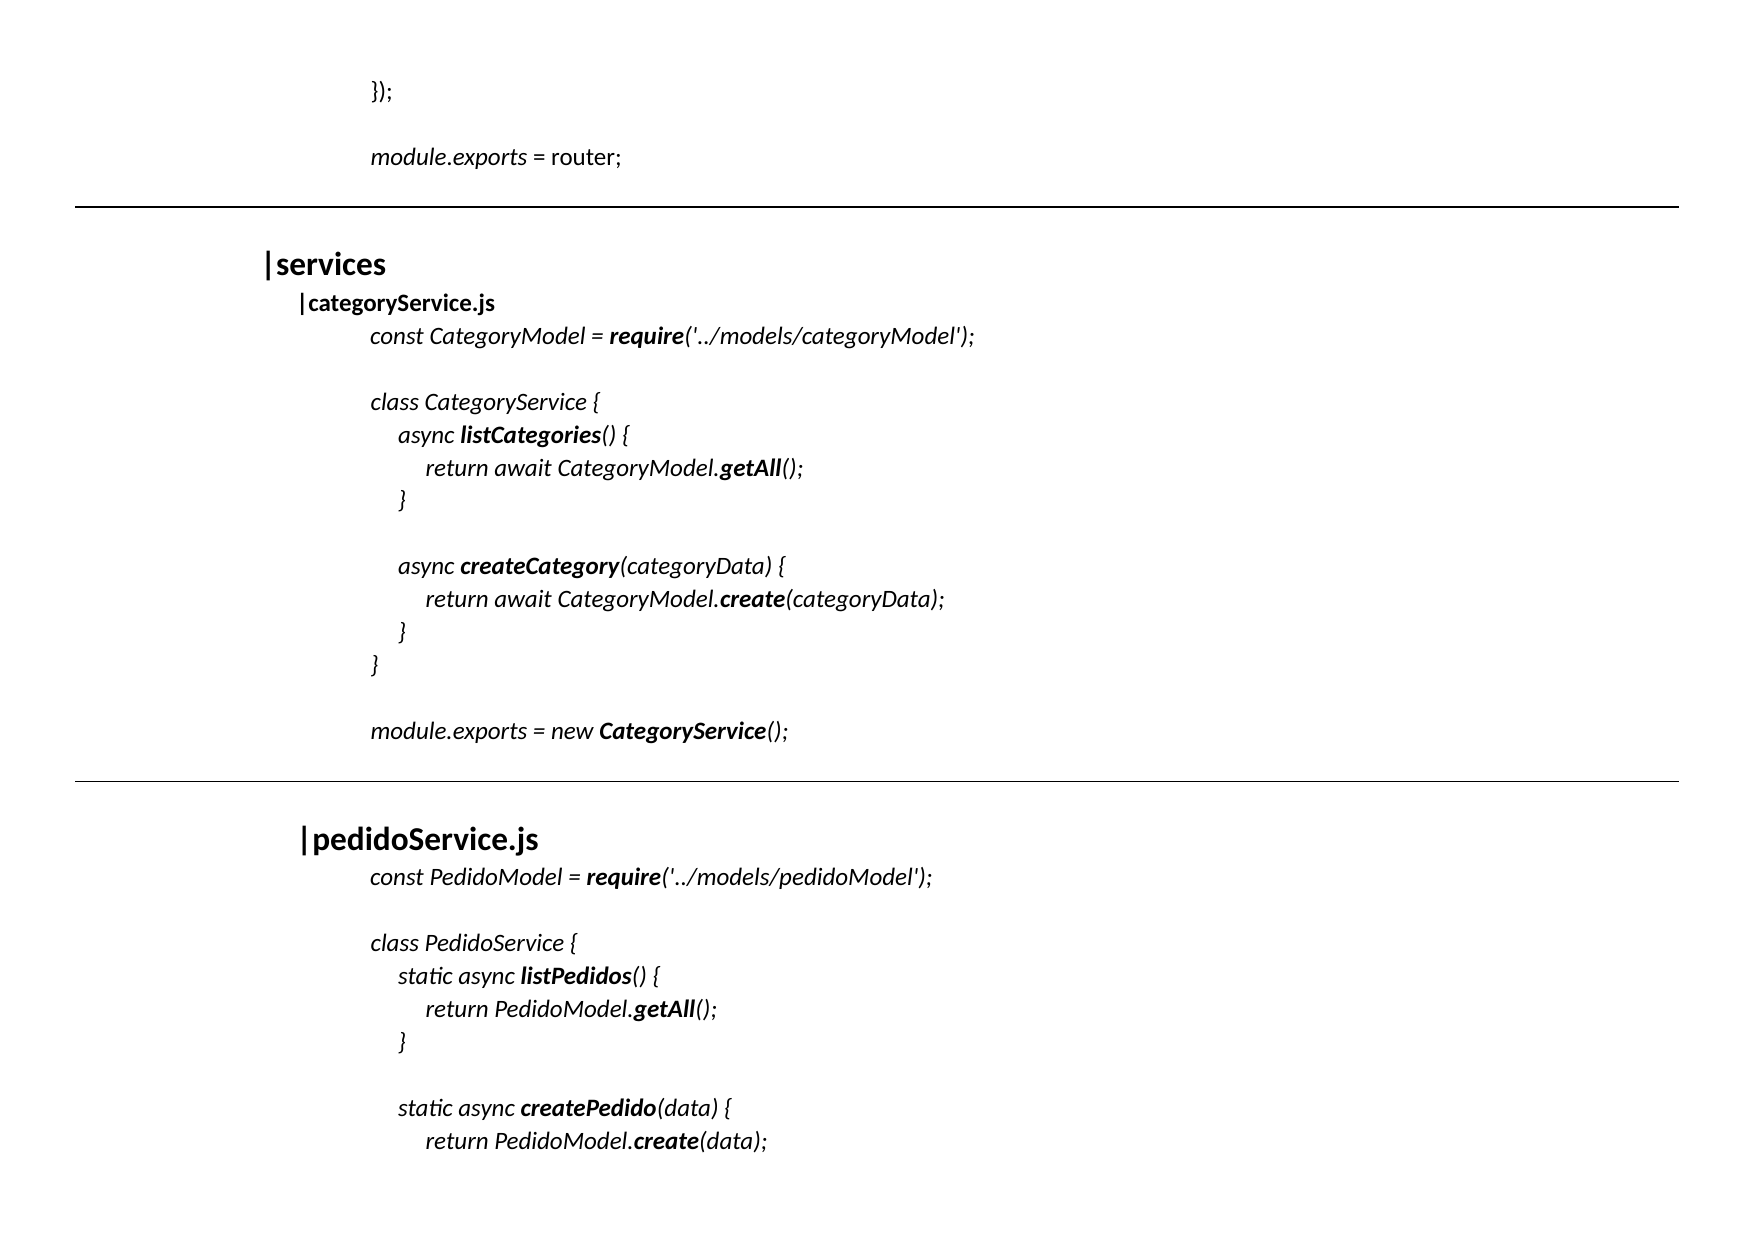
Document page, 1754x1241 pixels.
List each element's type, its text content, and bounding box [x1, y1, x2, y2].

text static async createPedido(data) { [370, 1092, 1679, 1122]
text } [370, 616, 1679, 647]
text return PedidoModel.create(data); [370, 1125, 1679, 1155]
text module.exports = router; [370, 141, 1679, 171]
text }); [370, 75, 1679, 106]
text } [370, 1026, 1679, 1057]
text } [370, 485, 1679, 515]
text async listCategories() { [370, 419, 1679, 449]
text module.exports = new CategoryService(); [370, 715, 1679, 746]
text class CategoryService { [370, 386, 1679, 416]
text return PedidoModel.getAll(); [370, 993, 1679, 1024]
text const PedidoModel = require('../models/pedidoModel'); [75, 861, 1679, 892]
text static async listPedidos() { [370, 960, 1679, 991]
text async createCategory(categoryData) { [370, 551, 1679, 581]
text |pedidoService.js [75, 817, 1679, 858]
text return await CategoryModel.getAll(); [370, 452, 1679, 482]
text |categoryService.js [75, 287, 1679, 318]
text } [370, 649, 1679, 680]
text const CategoryModel = require('../models/categoryModel'); [75, 320, 1679, 351]
text |services [75, 243, 1679, 284]
text return await CategoryModel.create(categoryData); [370, 583, 1679, 614]
text class PedidoService { [370, 927, 1679, 958]
